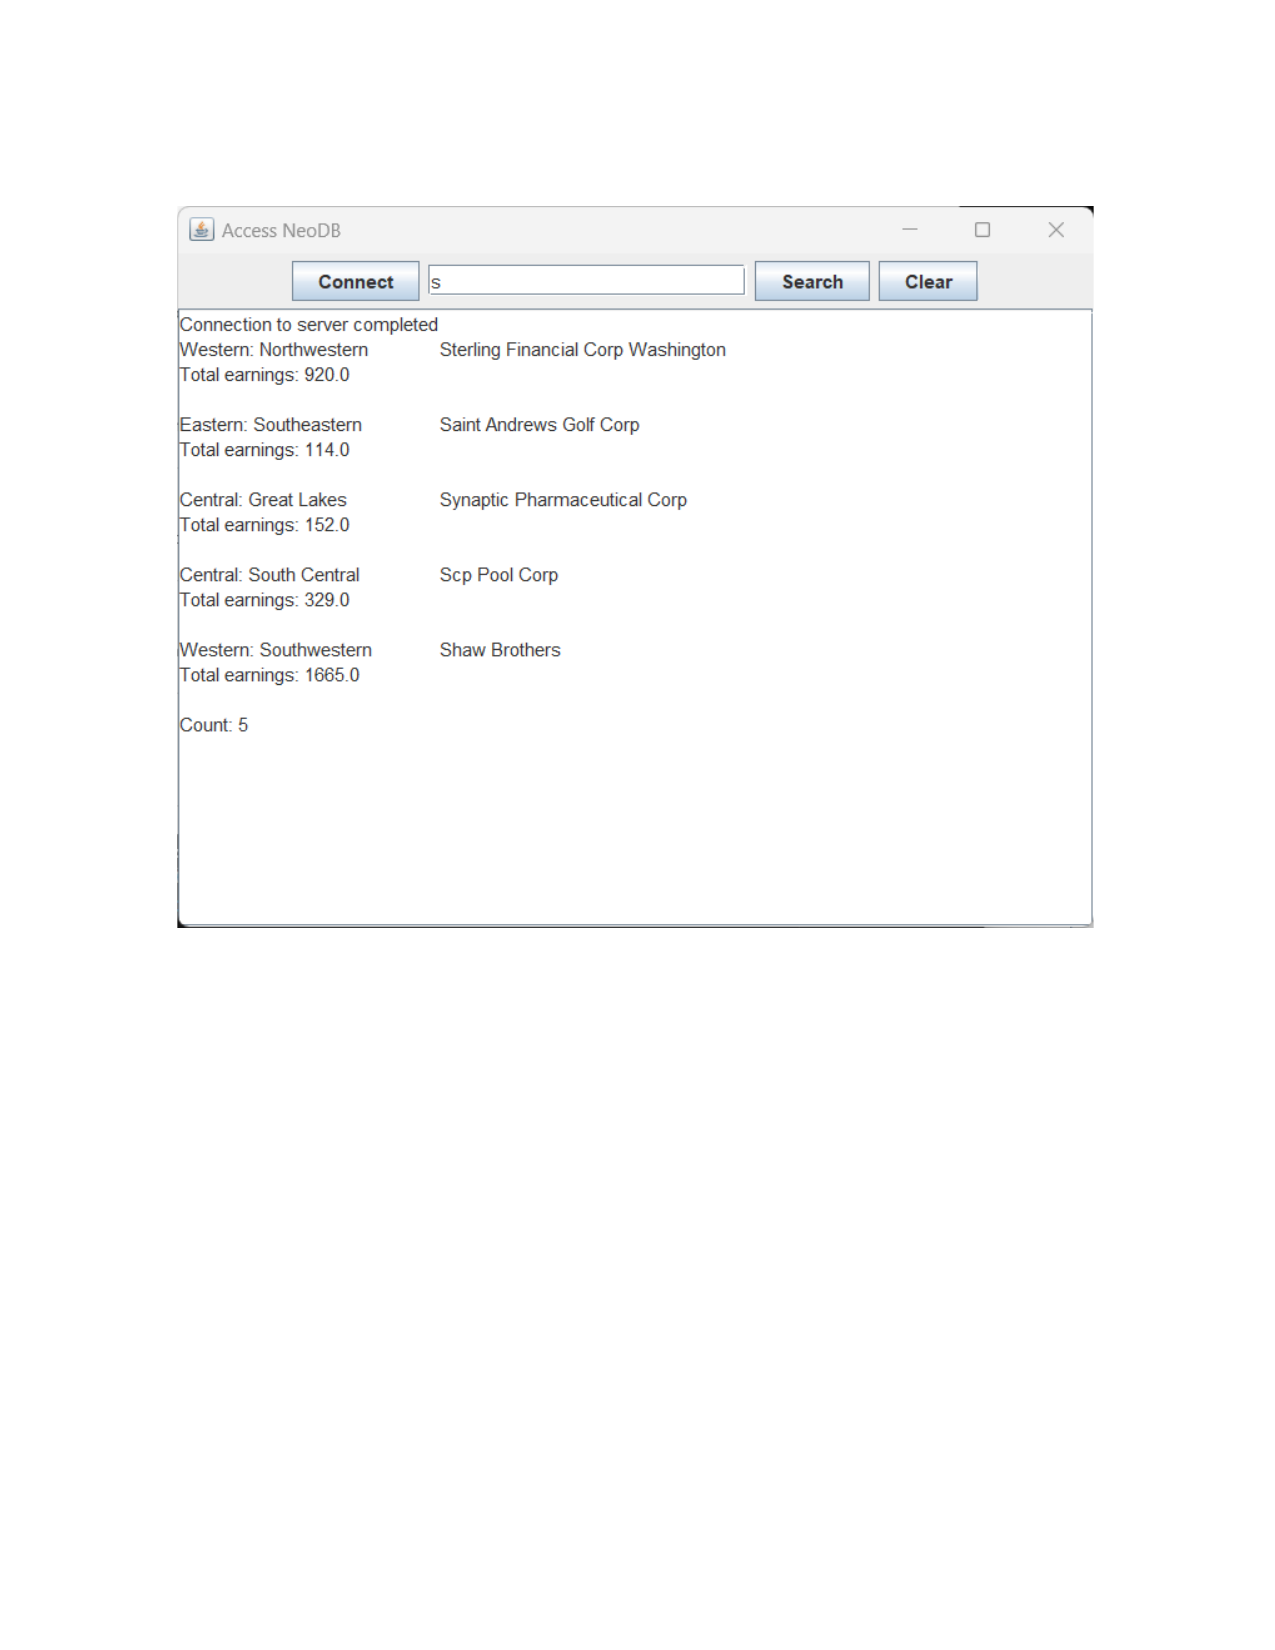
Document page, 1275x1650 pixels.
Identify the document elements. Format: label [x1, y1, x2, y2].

picture [177, 206, 1094, 928]
